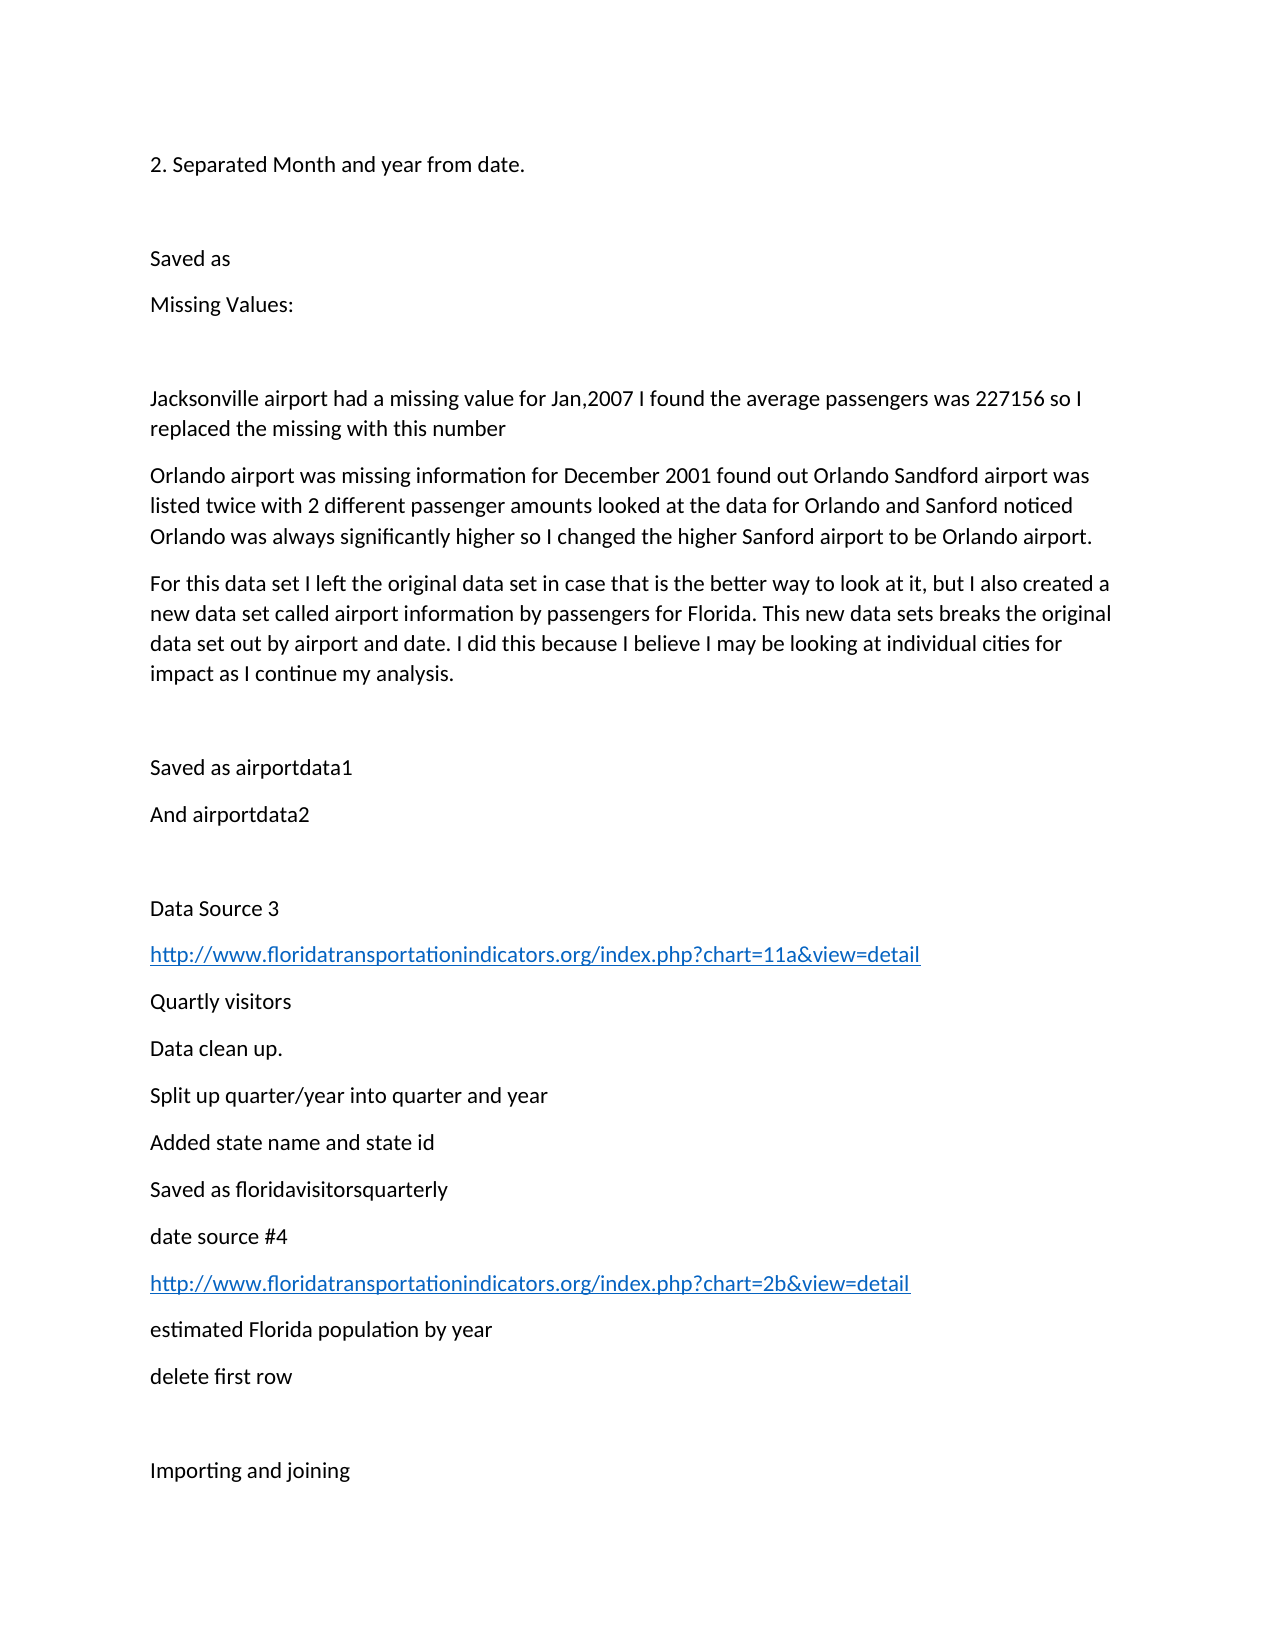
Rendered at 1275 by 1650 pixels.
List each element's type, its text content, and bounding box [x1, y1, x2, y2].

text Saved as [150, 244, 1125, 272]
text date source #4 [150, 1222, 1125, 1250]
text Missing Values: [150, 291, 1125, 319]
text Jacksonville airport had a missing value for Jan,2007 I found the average passengers was 227156 so I replaced the missing with this number [150, 384, 1125, 443]
text Added state name and state id [150, 1128, 1125, 1156]
text Saved as airportdata1 [150, 753, 1125, 781]
text Quartly visitors [150, 987, 1125, 1016]
text Orlando airport was missing information for December 2001 found out Orlando Sandford airport was listed twice with 2 different passenger amounts looked at the data for Orlando and Sanford noticed Orlando was always significantly higher so I changed the higher Sanford airport to be Orlando airport. [150, 461, 1125, 550]
text Importing and joining [150, 1456, 1125, 1484]
text Data Source 3 [150, 894, 1125, 922]
text http://www.floridatransportationindicators.org/index.php?chart=11a&view=detail [150, 941, 1125, 969]
text estimated Florida population by year [150, 1316, 1125, 1344]
text http://www.floridatransportationindicators.org/index.php?chart=2b&view=detail [150, 1269, 1125, 1297]
text Saved as floridavisitorsquarterly [150, 1175, 1125, 1203]
text 2. Separated Month and year from date. [150, 150, 1125, 178]
text And airportdata2 [150, 800, 1125, 828]
text Split up quarter/year into quarter and year [150, 1081, 1125, 1109]
text For this data set I left the original data set in case that is the better way to look at it, but I also created a new data set called airport information by passengers for Florida. This new data sets breaks the original data set out by airport and date. I did this because I believe I may be looking at individual cities for impact as I continue my analysis. [150, 569, 1125, 687]
text Data clean up. [150, 1034, 1125, 1062]
text delete first row [150, 1362, 1125, 1391]
